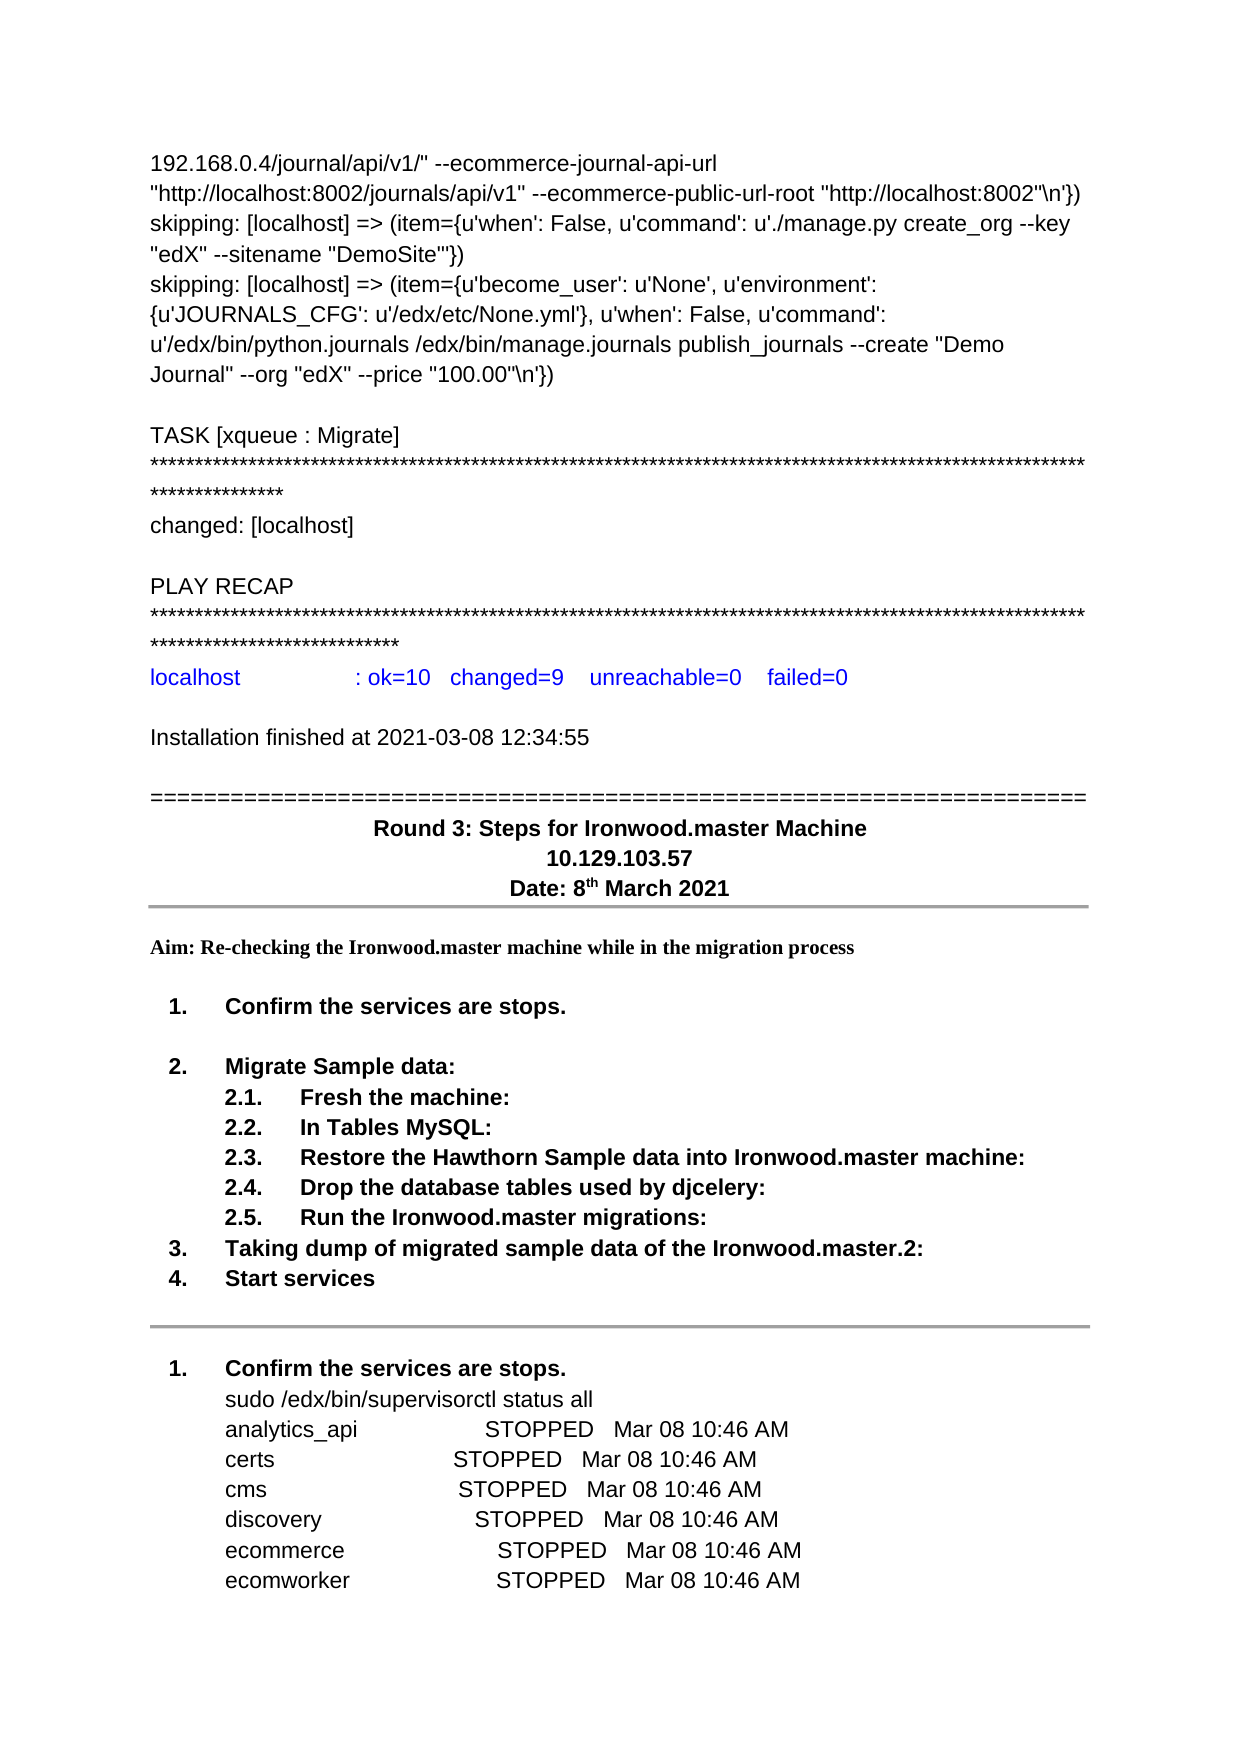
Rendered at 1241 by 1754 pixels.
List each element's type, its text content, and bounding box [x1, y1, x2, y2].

list Migrate Sample data: [187, 1053, 1090, 1080]
list Confirm the services are stops. [187, 1355, 1090, 1382]
list Drop the database tables used by djcelery: [262, 1174, 1090, 1201]
list Start services [187, 1265, 1090, 1291]
text discovery STOPPED Mar 08 10:46 AM [225, 1506, 1090, 1533]
text Aim: Re-checking the Ironwood.master machine while in the migration process [148, 905, 1090, 959]
text sudo /edx/bin/supervisorctl status all [225, 1386, 1090, 1412]
text ecomworker STOPPED Mar 08 10:46 AM [225, 1567, 1090, 1593]
text certs STOPPED Mar 08 10:46 AM [225, 1446, 1090, 1472]
list Fresh the machine: [262, 1083, 1090, 1110]
list Run the Ironwood.master migrations: [262, 1204, 1090, 1231]
text Installation finished at 2021-03-08 12:34:55 [150, 724, 1090, 750]
list In Tables MySQL: [262, 1114, 1090, 1140]
text cms STOPPED Mar 08 10:46 AM [225, 1476, 1090, 1503]
text skipping: [localhost] => (item={u'when': False, u'command': u'./manage.py create_org --key "edX" --sitename "DemoSite"'}) [150, 210, 1090, 267]
list Taking dump of migrated sample data of the Ironwood.master.2: [187, 1234, 1090, 1261]
text analytics_api STOPPED Mar 08 10:46 AM [225, 1416, 1090, 1442]
text 10.129.103.57 [148, 845, 1090, 871]
list Restore the Hawthorn Sample data into Ironwood.master machine: [262, 1144, 1090, 1170]
text ====================================================================== [150, 784, 1090, 811]
text skipping: [localhost] => (item={u'become_user': u'None', u'environment': {u'JOURNALS_CFG': u'/edx/etc/None.yml'}, u'when': False, u'command': u'/edx/bin/python.journals /edx/bin/manage.journals publish_journals --create "Demo Journal" --org "edX" --price "100.00"\n'}) [150, 271, 1090, 388]
text ecommerce STOPPED Mar 08 10:46 AM [225, 1537, 1090, 1563]
text Date: 8th March 2021 [148, 875, 1090, 901]
text PLAY RECAP ************************************************************************************************************************************* [150, 573, 1090, 660]
text localhost : ok=10 changed=9 unreachable=0 failed=0 [150, 663, 1090, 690]
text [150, 150, 1090, 207]
text TASK [xqueue : Migrate] ************************************************************************************************************************ [150, 422, 1090, 509]
text changed: [localhost] [150, 512, 1090, 539]
text Round 3: Steps for Ironwood.master Machine [150, 814, 1090, 841]
list Confirm the services are stops. [187, 993, 1090, 1019]
